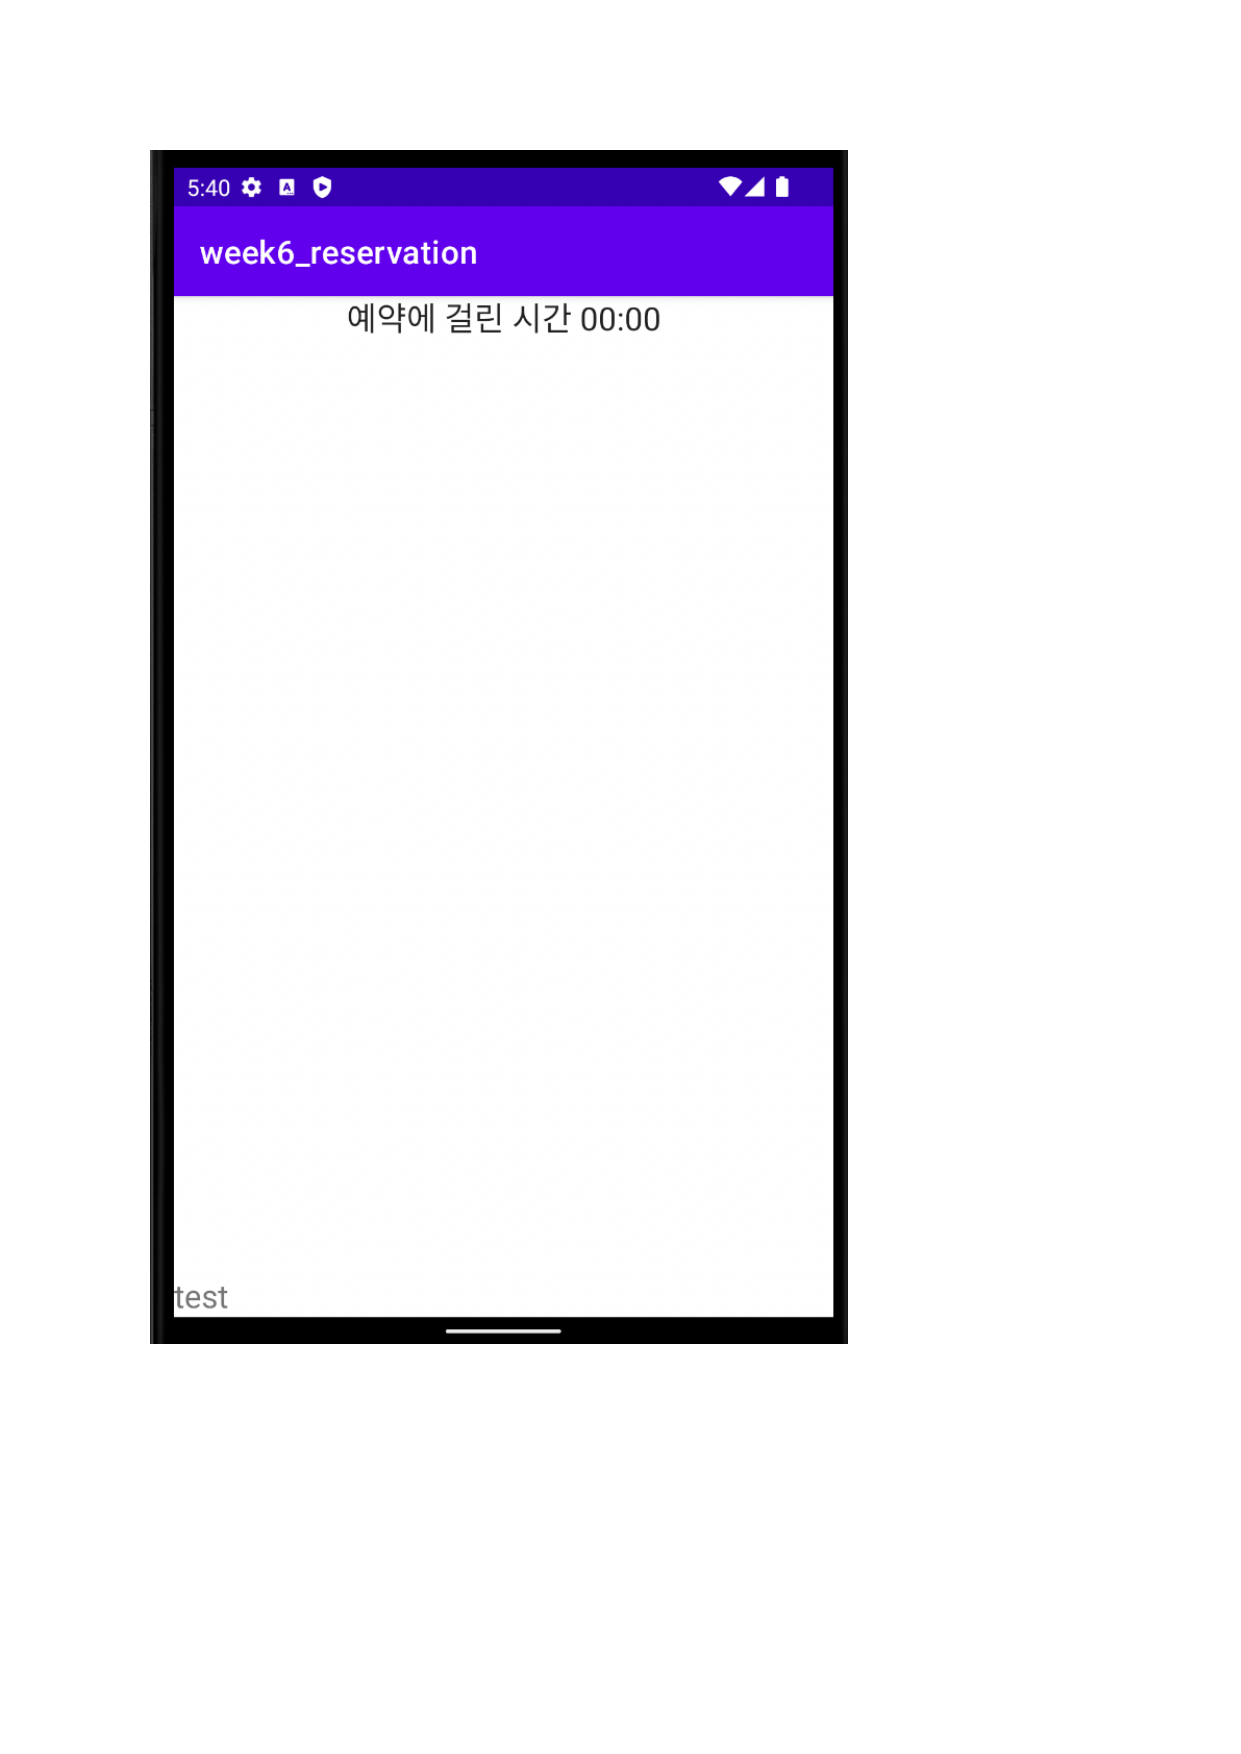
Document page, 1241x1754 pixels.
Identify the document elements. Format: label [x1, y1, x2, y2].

picture [150, 150, 848, 1344]
